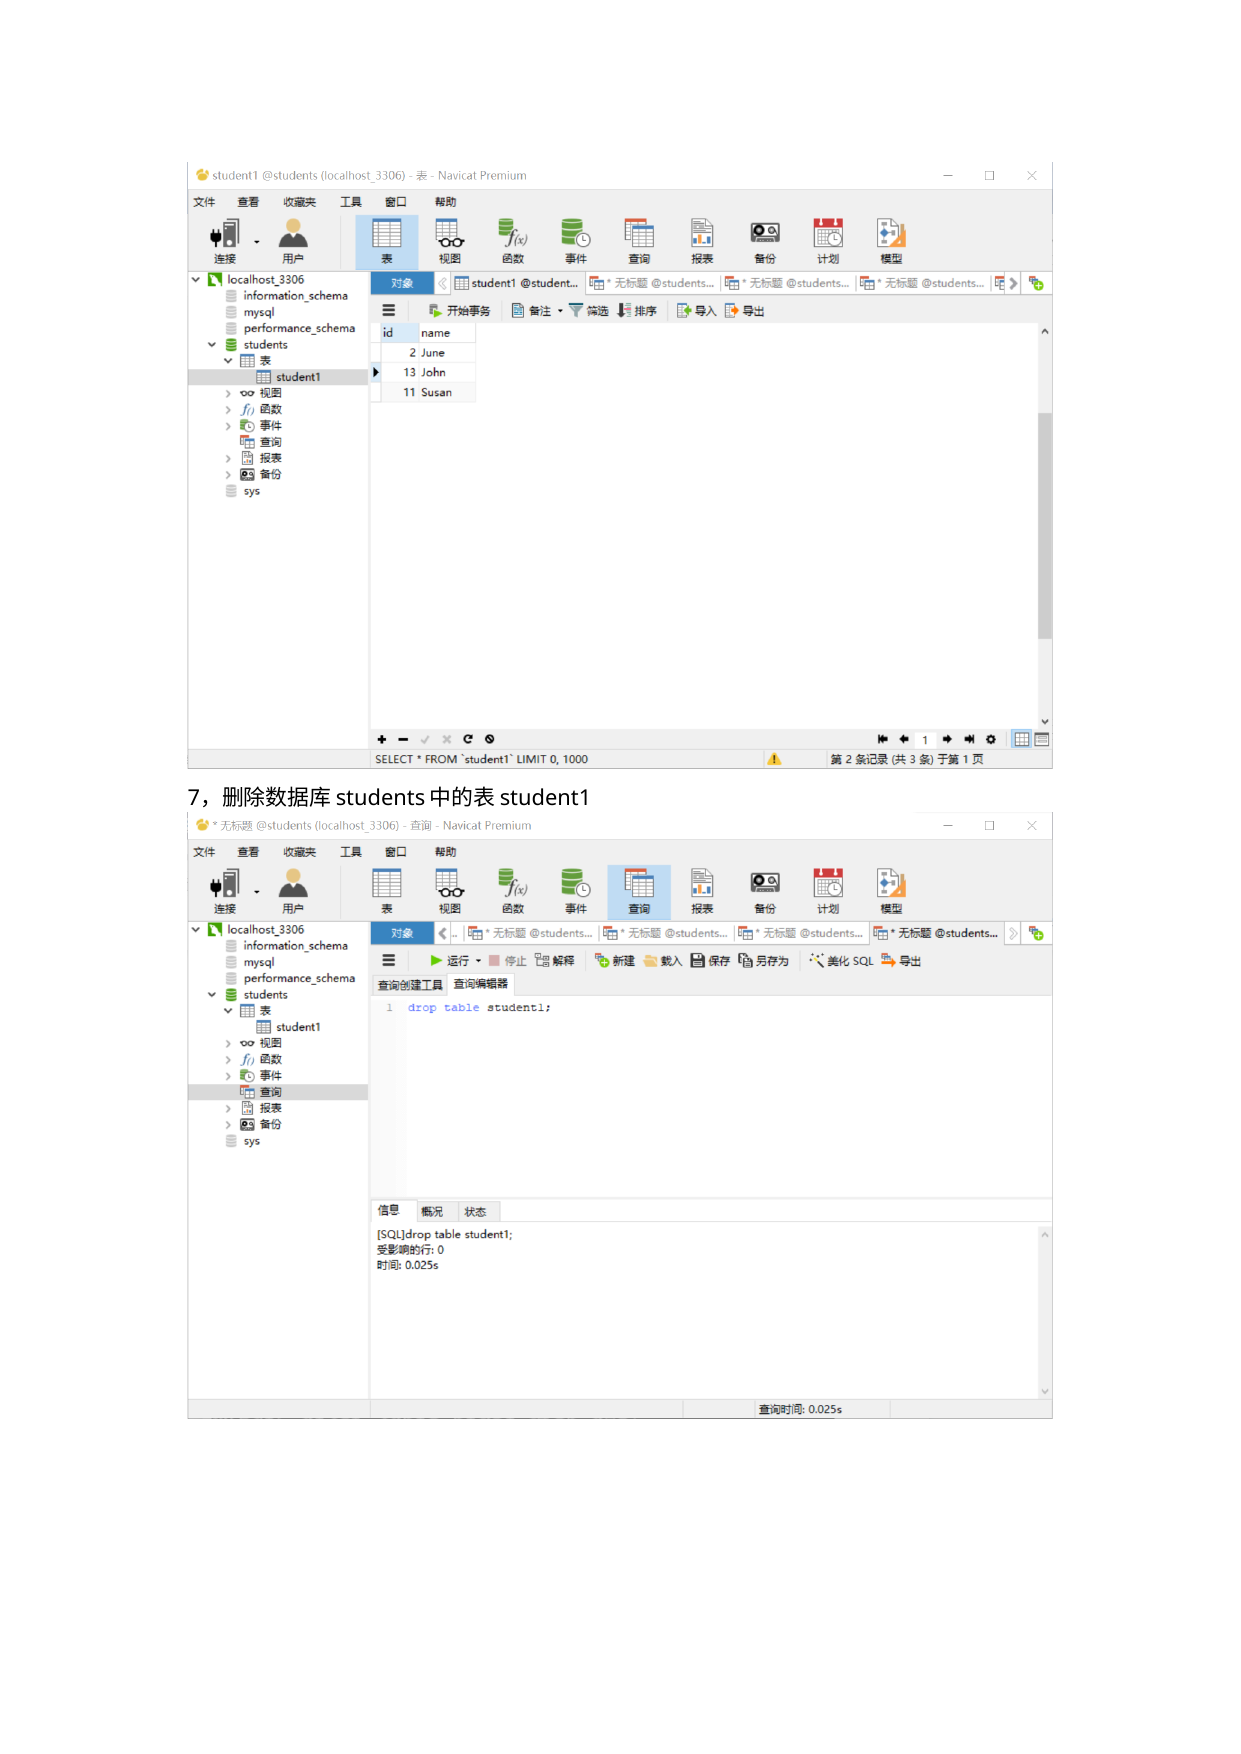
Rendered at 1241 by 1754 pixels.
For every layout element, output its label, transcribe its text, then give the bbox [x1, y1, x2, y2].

picture [187, 162, 1053, 769]
text 7，删除数据库students中的表student1 [187, 779, 1053, 812]
picture [187, 812, 1053, 1419]
